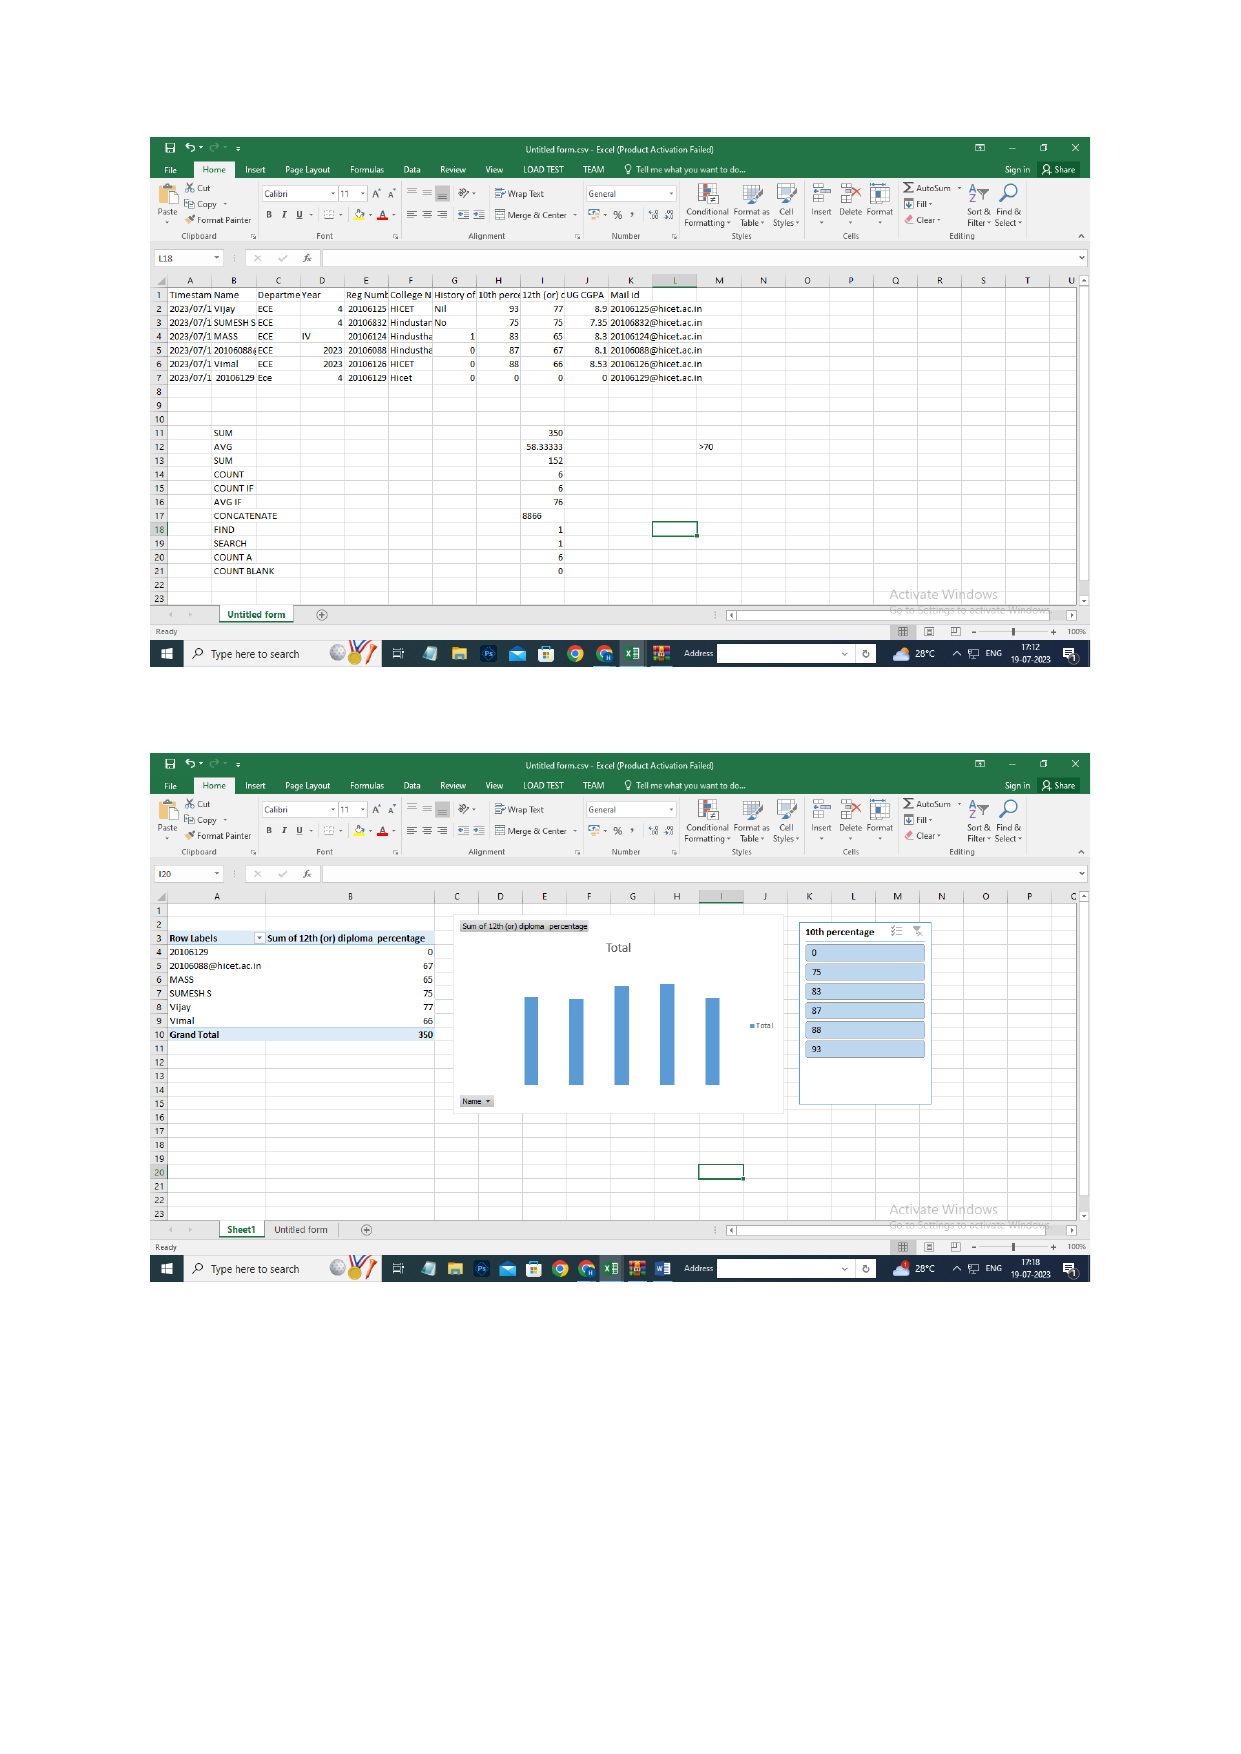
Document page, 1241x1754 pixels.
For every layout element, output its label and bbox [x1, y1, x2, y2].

picture [150, 137, 1091, 667]
picture [150, 753, 1091, 1282]
